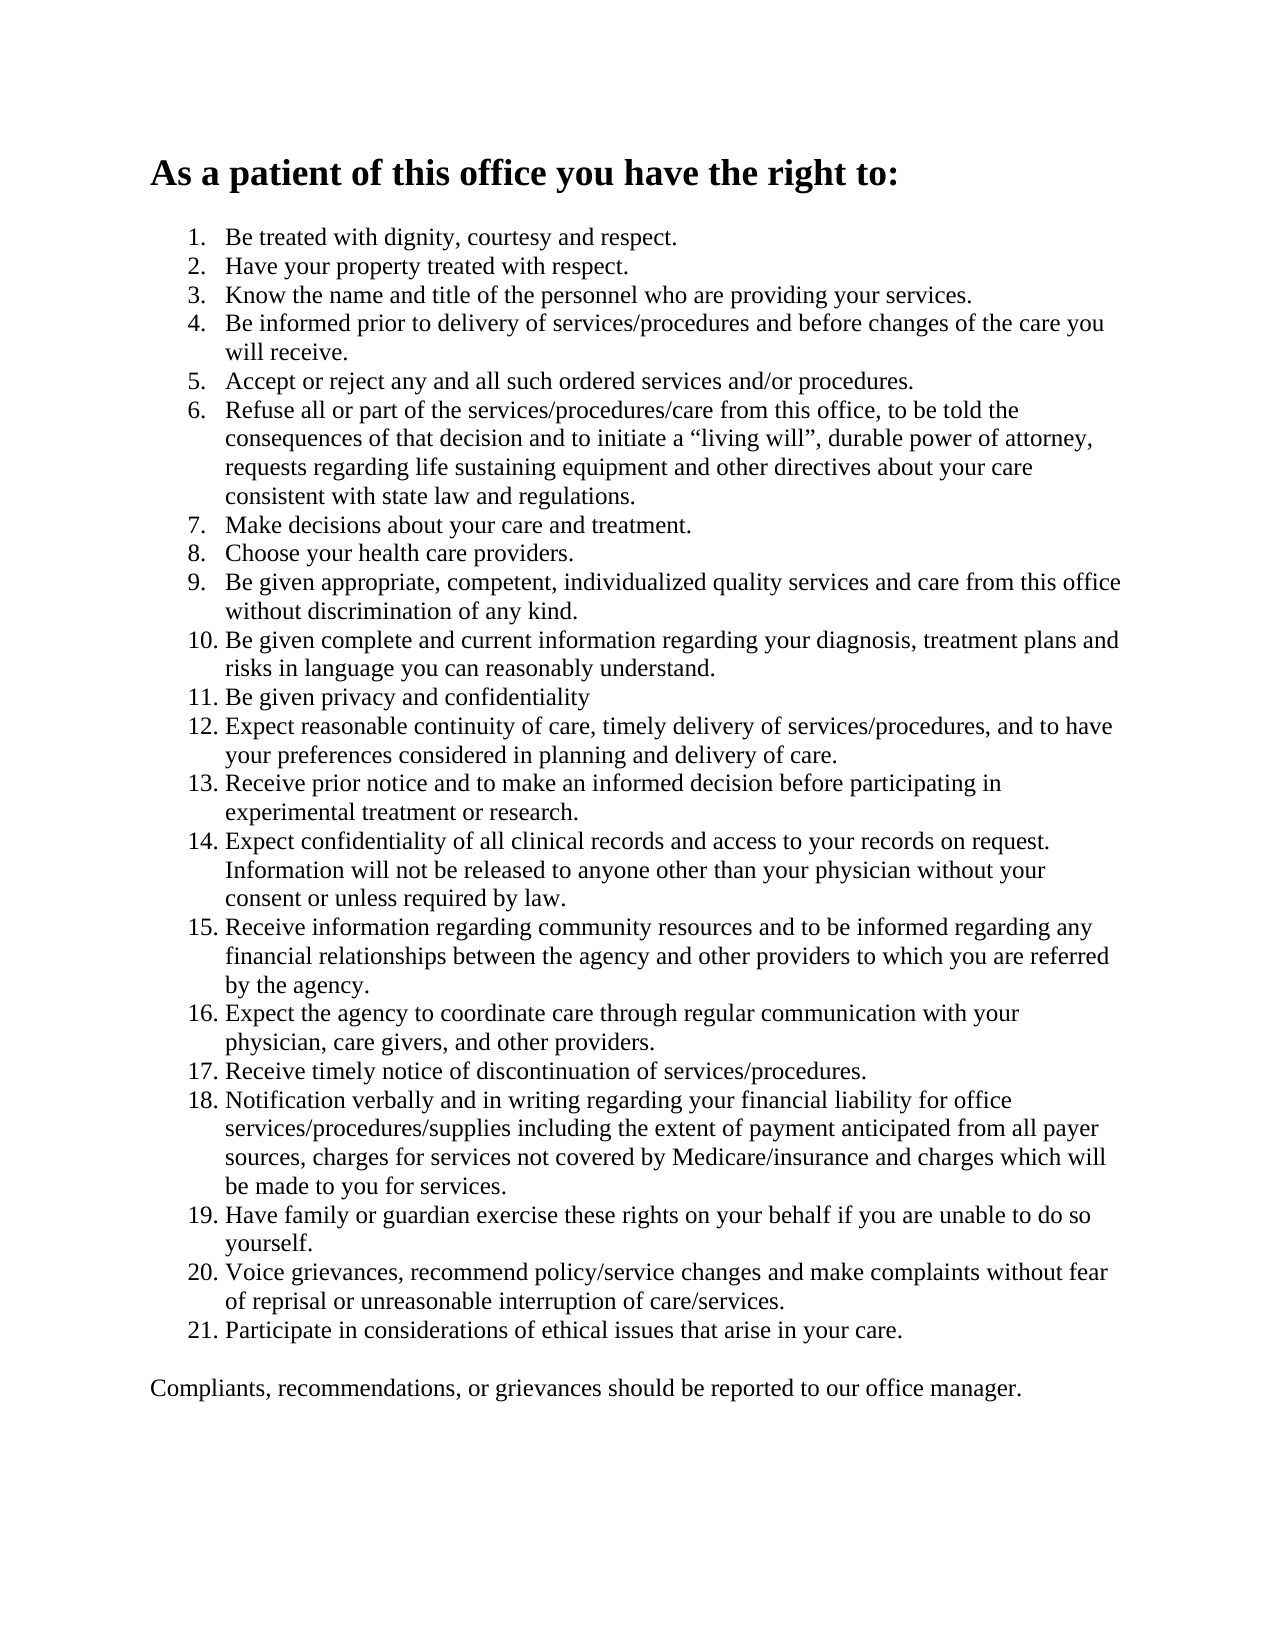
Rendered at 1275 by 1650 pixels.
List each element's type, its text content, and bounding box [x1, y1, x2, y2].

list Be given complete and current information regarding your diagnosis, treatment plans and risks in language you can reasonably understand. [187, 625, 1125, 682]
list Have family or guardian exercise these rights on your behalf if you are unable to do so yourself. [187, 1200, 1125, 1257]
list Know the name and title of the personnel who are providing your services. [187, 280, 1125, 308]
list Expect the agency to coordinate care through regular communication with your physician, care givers, and other providers. [187, 998, 1125, 1056]
list Be given appropriate, competent, individualized quality services and care from this office without discrimination of any kind. [187, 567, 1125, 625]
list Choose your health care providers. [187, 538, 1125, 567]
list Refuse all or part of the services/procedures/care from this office, to be told the consequences of that decision and to initiate a “living will”, durable power of attorney, requests regarding life sustaining equipment and other directives about your care consistent with state law and regulations. [187, 395, 1125, 510]
list Accept or reject any and all such ordered services and/or procedures. [187, 366, 1125, 395]
list Have your property treated with respect. [187, 251, 1125, 280]
list Make decisions about your care and treatment. [187, 510, 1125, 538]
text Compliants, recommendations, or grievances should be reported to our office manager. [150, 1373, 1125, 1401]
text As a patient of this office you have the right to: [150, 150, 1125, 193]
list Be informed prior to delivery of services/procedures and before changes of the care you will receive. [187, 308, 1125, 366]
list Be treated with dignity, courtesy and respect. [187, 222, 1125, 251]
list Receive timely notice of discontinuation of services/procedures. [187, 1056, 1125, 1085]
list Notification verbally and in writing regarding your financial liability for office services/procedures/supplies including the extent of payment anticipated from all payer sources, charges for services not covered by Medicare/insurance and charges which will be made to you for services. [187, 1085, 1125, 1200]
list Expect reasonable continuity of care, timely delivery of services/procedures, and to have your preferences considered in planning and delivery of care. [187, 711, 1125, 768]
list Be given privacy and confidentiality [187, 682, 1125, 711]
list Participate in considerations of ethical issues that arise in your care. [187, 1315, 1125, 1343]
list Expect confidentiality of all clinical records and access to your records on request. Information will not be released to anyone other than your physician without your consent or unless required by law. [187, 826, 1125, 912]
list Receive prior notice and to make an informed decision before participating in experimental treatment or research. [187, 768, 1125, 826]
list Receive information regarding community resources and to be informed regarding any financial relationships between the agency and other providers to which you are referred by the agency. [187, 912, 1125, 998]
list Voice grievances, recommend policy/service changes and make complaints without fear of reprisal or unreasonable interruption of care/services. [187, 1257, 1125, 1315]
